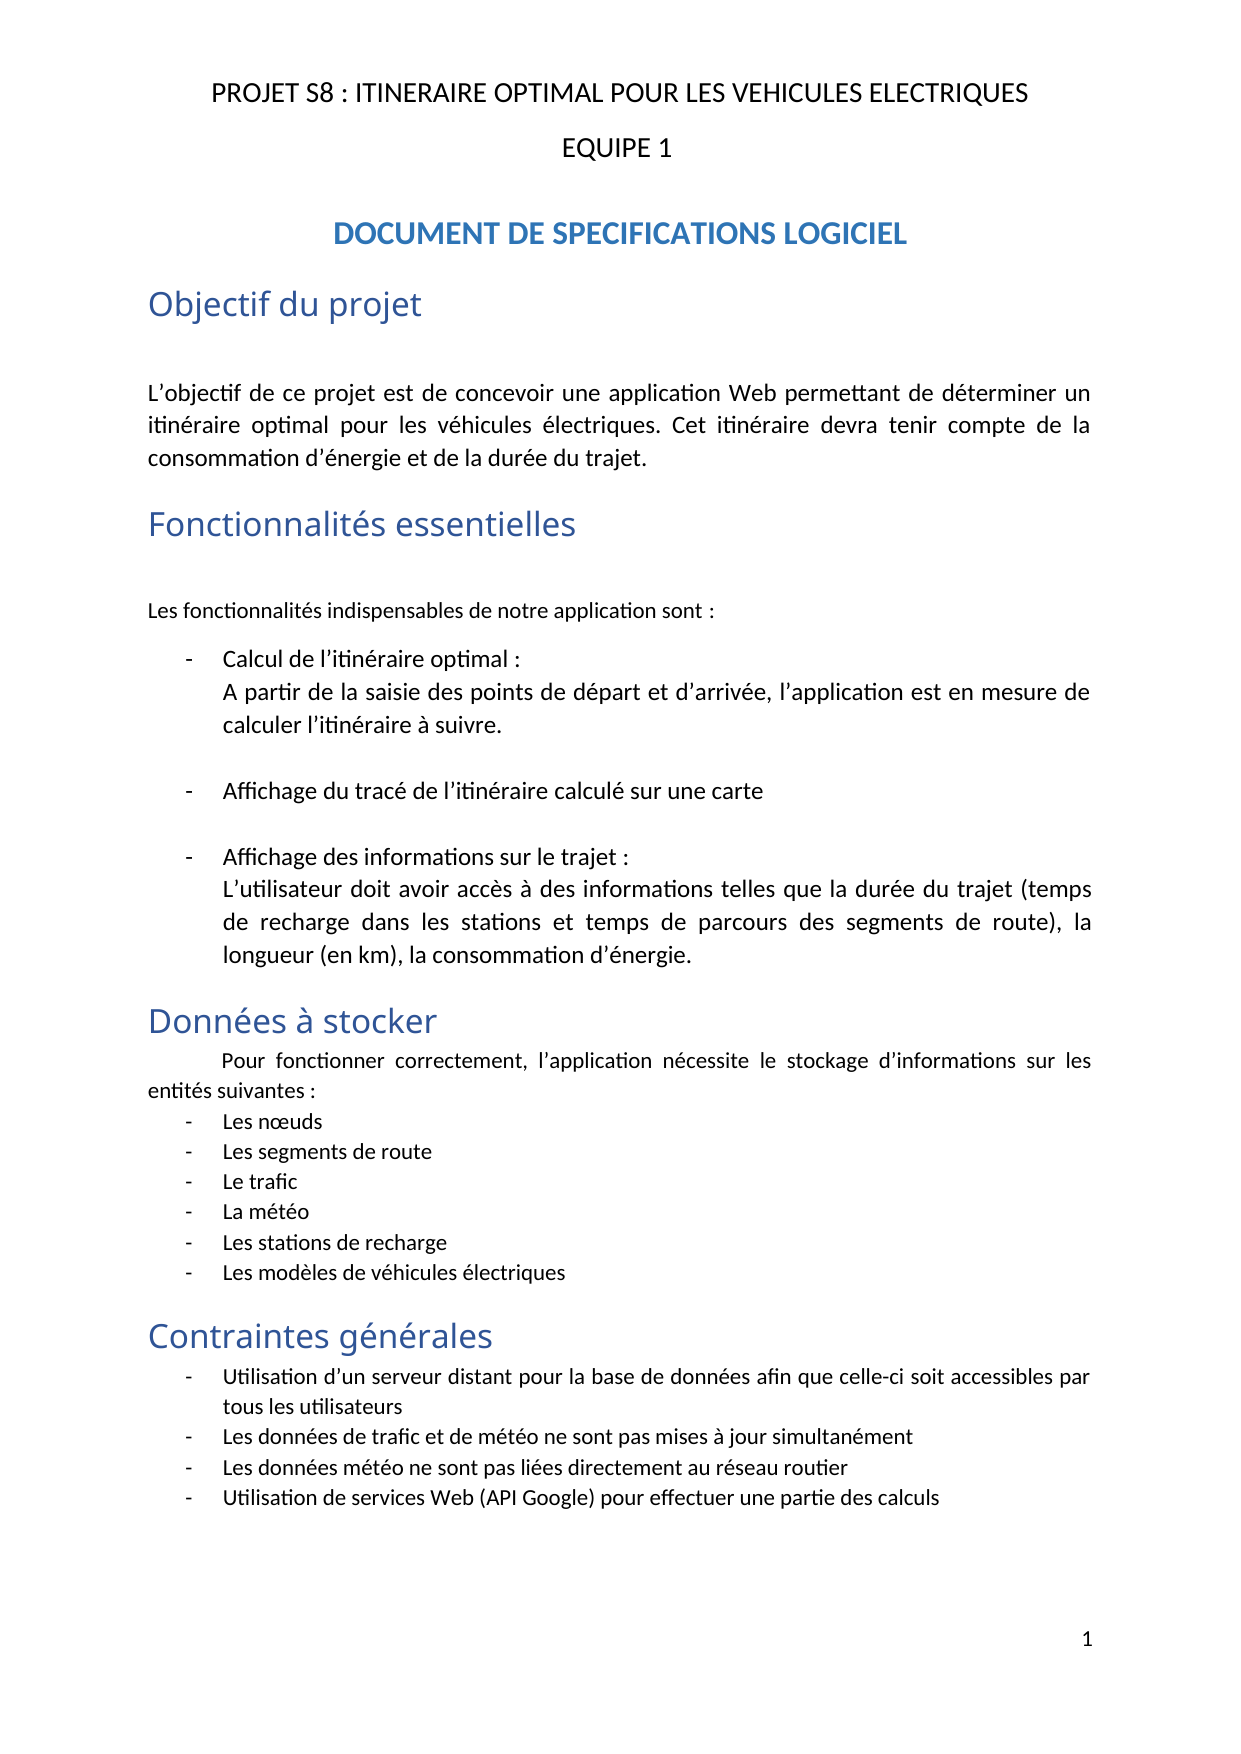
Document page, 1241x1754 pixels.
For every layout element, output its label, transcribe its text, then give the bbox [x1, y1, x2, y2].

list Pour fonctionner correctement, l’application nécessite le stockage d’informations sur les entités suivantes : [148, 1046, 1093, 1104]
text DOCUMENT DE SPECIFICATIONS LOGICIEL [148, 212, 1093, 253]
text Les fonctionnalités indispensables de notre application sont : [148, 596, 1093, 624]
list Affichage du tracé de l’itinéraire calculé sur une carte [185, 775, 1093, 805]
subtitle Contraintes générales [148, 1313, 1093, 1358]
list Les modèles de véhicules électriques [185, 1258, 1093, 1286]
subtitle Données à stocker [148, 997, 1093, 1043]
list Utilisation d’un serveur distant pour la base de données afin que celle-ci soit accessibles par tous les utilisateurs [185, 1362, 1093, 1420]
list Les nœuds [185, 1107, 1093, 1135]
list Calcul de l’itinéraire optimal : [185, 643, 1093, 674]
list Affichage des informations sur le trajet : [185, 841, 1093, 871]
list Les données météo ne sont pas liées directement au réseau routier [185, 1453, 1093, 1481]
subtitle Objectif du projet [148, 281, 1093, 326]
list L’utilisateur doit avoir accès à des informations telles que la durée du trajet (temps de recharge dans les stations et temps de parcours des segments de route), la longueur (en km), la consommation d’énergie. [223, 874, 1093, 970]
subtitle Fonctionnalités essentielles [148, 501, 1093, 546]
list Les stations de recharge [185, 1228, 1093, 1256]
list La météo [185, 1197, 1093, 1225]
list Les segments de route [185, 1137, 1093, 1165]
list A partir de la saisie des points de départ et d’arrivée, l’application est en mesure de calculer l’itinéraire à suivre. [223, 676, 1093, 739]
list Utilisation de services Web (API Google) pour effectuer une partie des calculs [185, 1483, 1093, 1511]
list Les données de trafic et de météo ne sont pas mises à jour simultanément [185, 1422, 1093, 1450]
list Le trafic [185, 1167, 1093, 1195]
text L’objectif de ce projet est de concevoir une application Web permettant de déterminer un itinéraire optimal pour les véhicules électriques. Cet itinéraire devra tenir compte de la consommation d’énergie et de la durée du trajet. [148, 377, 1093, 473]
